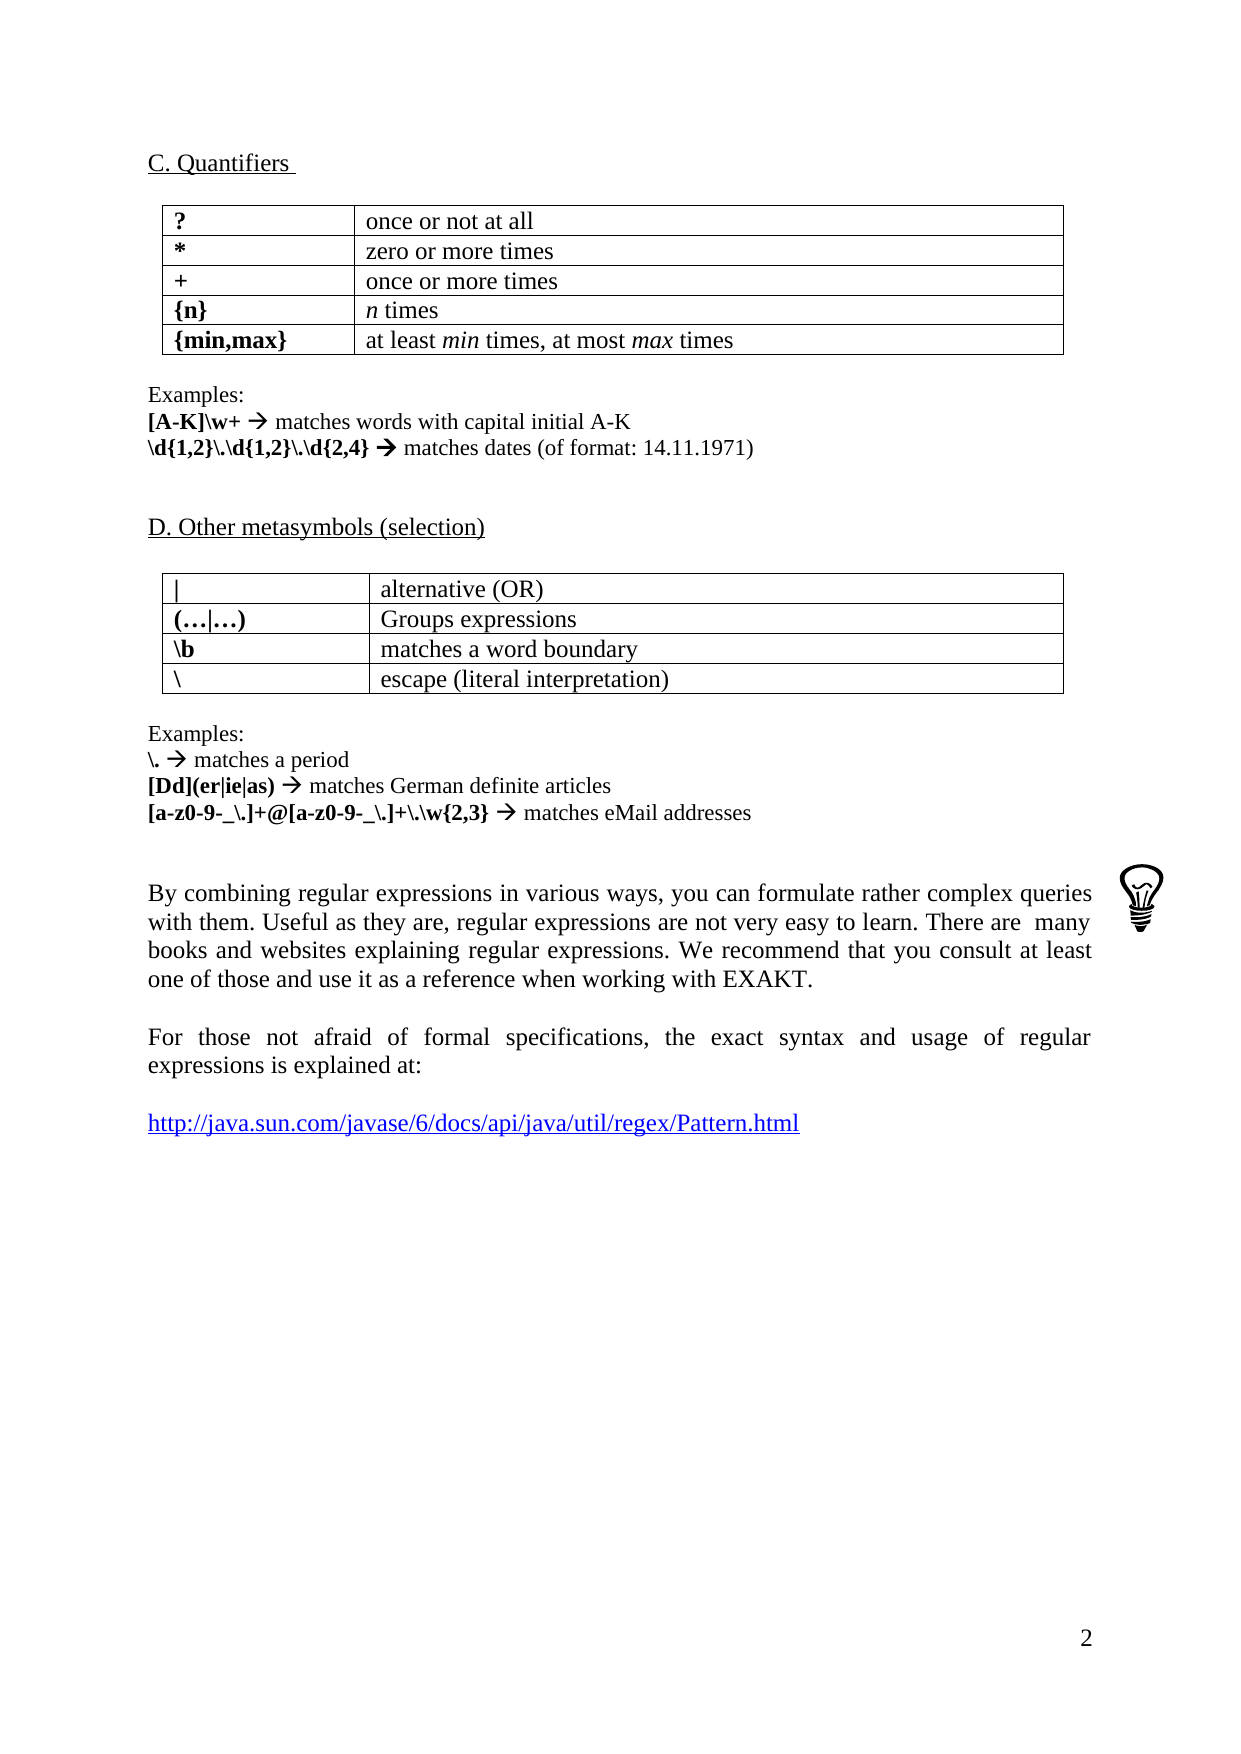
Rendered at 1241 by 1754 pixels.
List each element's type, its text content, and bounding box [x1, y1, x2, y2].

text \d{1,2}\.\d{1,2}\.\d{2,4} matches dates (of format: 14.11.1971) [148, 434, 1093, 461]
text Examples: [148, 381, 1093, 408]
table_cell matches a word boundary [370, 634, 1063, 663]
text By combining regular expressions in various ways, you can formulate rather complex queries with them. Useful as they are, regular expressions are not very easy to learn. There are many books and websites explaining regular expressions. We recommend that you consult at least one of those and use it as a reference when working with EXAKT. [148, 878, 1093, 993]
table_cell once or more times [355, 266, 1063, 294]
text http://java.sun.com/javase/6/docs/api/java/util/regex/Pattern.html [148, 1108, 1093, 1137]
table_header ? [163, 206, 354, 235]
text Examples: [148, 720, 1093, 746]
table_cell + [163, 266, 354, 294]
table_cell n times [355, 296, 1063, 324]
table_header alternative (OR) [370, 574, 1063, 603]
table_cell at least min times, at most max times [355, 325, 1063, 354]
subtitle D. Other metasymbols (selection) [148, 512, 1093, 541]
text [a-z0-9-_\.]+@[a-z0-9-_\.]+\.\w{2,3} matches eMail addresses [148, 799, 1093, 825]
table_cell escape (literal interpretation) [370, 664, 1063, 692]
text C. Quantifiers [148, 148, 1093, 176]
table_cell zero or more times [355, 236, 1063, 265]
table_cell (…|…) [163, 604, 369, 633]
text [A-K]\w+ matches words with capital initial A-K [148, 408, 1093, 434]
text For those not afraid of formal specifications, the exact syntax and usage of regular expressions is explained at: [148, 1022, 1093, 1079]
table_cell \ [163, 664, 369, 692]
table_header once or not at all [355, 206, 1063, 235]
text [Dd](er|ie|as) matches German definite articles [148, 772, 1093, 799]
table_cell {min,max} [163, 325, 354, 354]
table_cell \b [163, 634, 369, 663]
text \. matches a period [148, 746, 1093, 772]
table_cell {n} [163, 296, 354, 324]
table_cell Groups expressions [370, 604, 1063, 633]
table_header | [163, 574, 369, 603]
table_cell * [163, 236, 354, 265]
